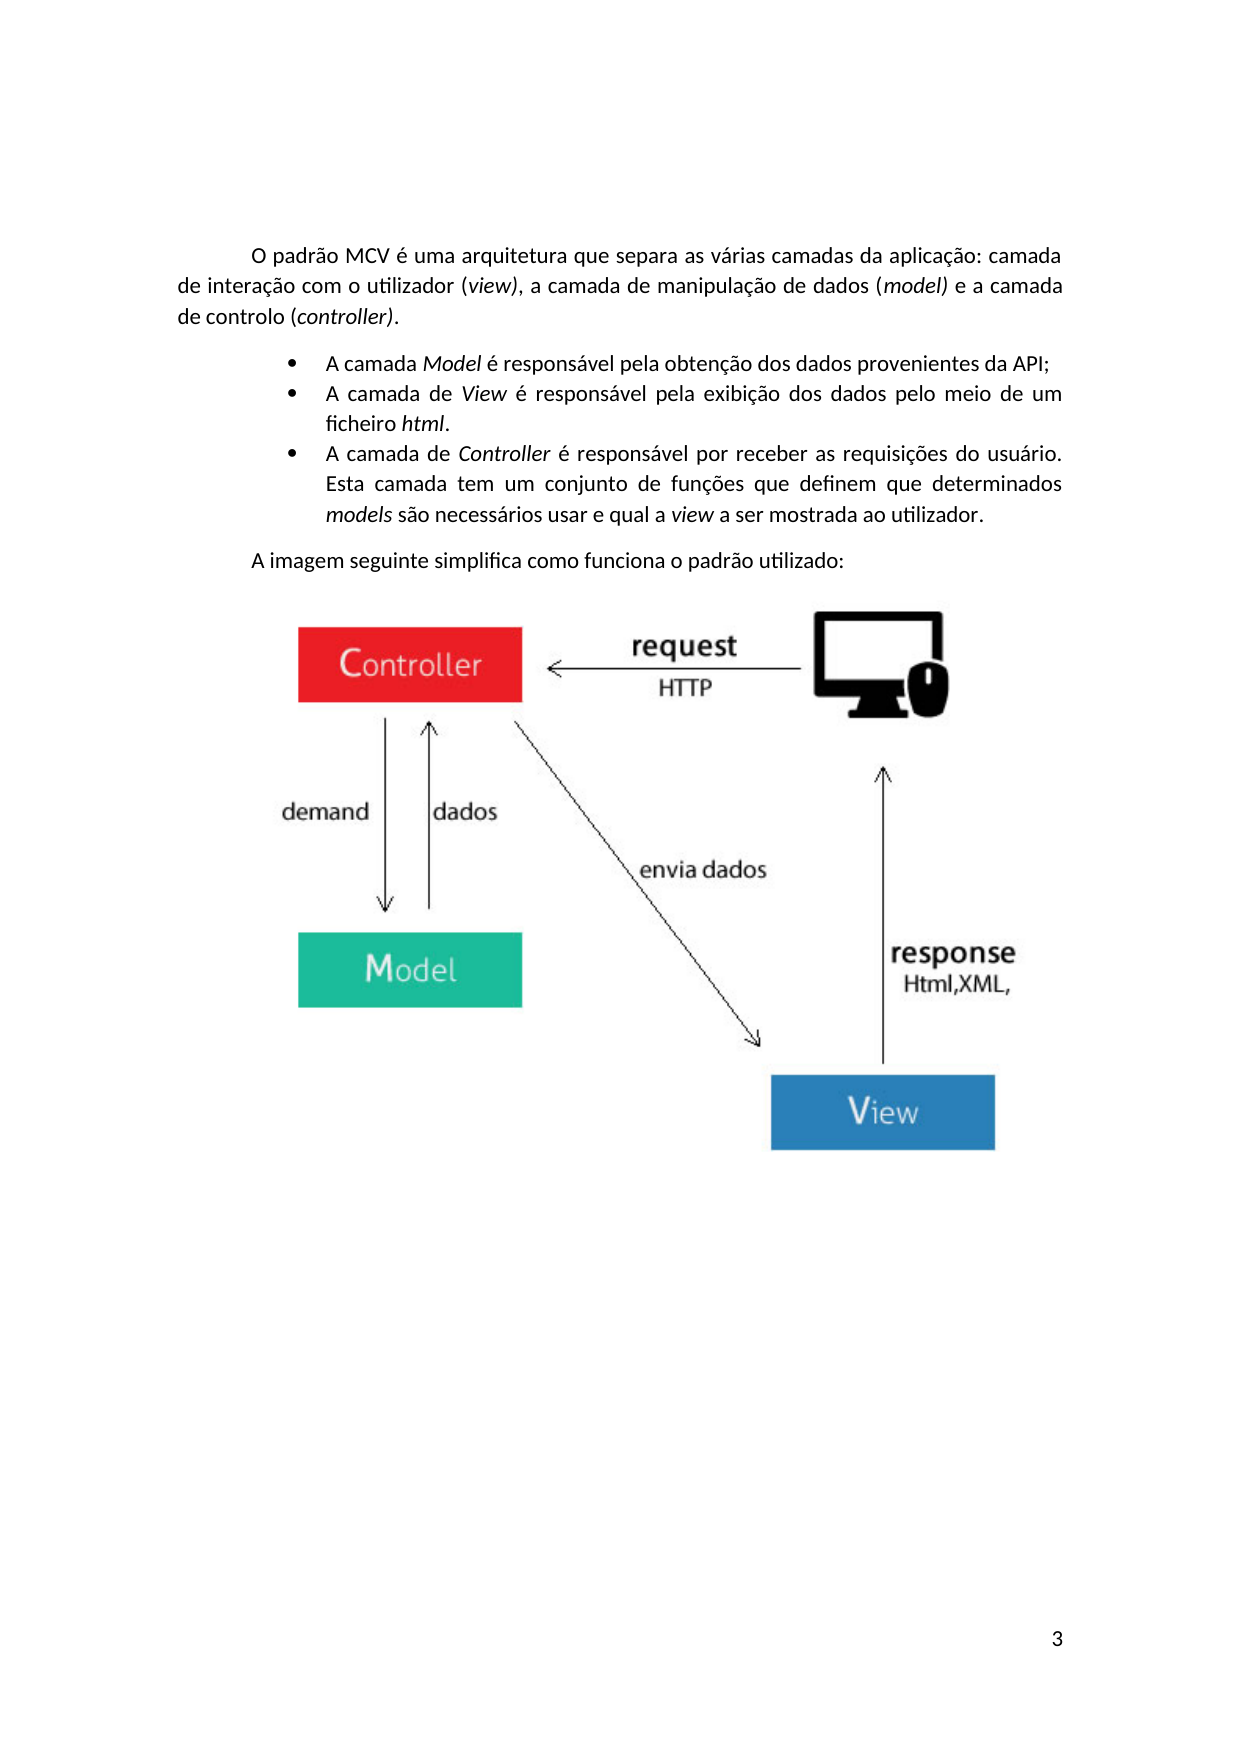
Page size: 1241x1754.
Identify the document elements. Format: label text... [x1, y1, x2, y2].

picture [251, 593, 1047, 1166]
text A imagem seguinte simplifica como funciona o padrão utilizado: [177, 547, 1063, 574]
list A camada de View é responsável pela exibição dos dados pelo meio de um ficheiro html. [288, 379, 1063, 437]
list A camada de Controller é responsável por receber as requisições do usuário. Esta camada tem um conjunto de funções que definem que determinados models são necessários usar e qual a view a ser mostrada ao utilizador. [288, 439, 1063, 528]
text O padrão MCV é uma arquitetura que separa as várias camadas da aplicação: camada de interação com o utilizador (view), a camada de manipulação de dados (model) e a camada de controlo (controller). [177, 241, 1063, 330]
list A camada Model é responsável pela obtenção dos dados provenientes da API; [288, 349, 1063, 377]
